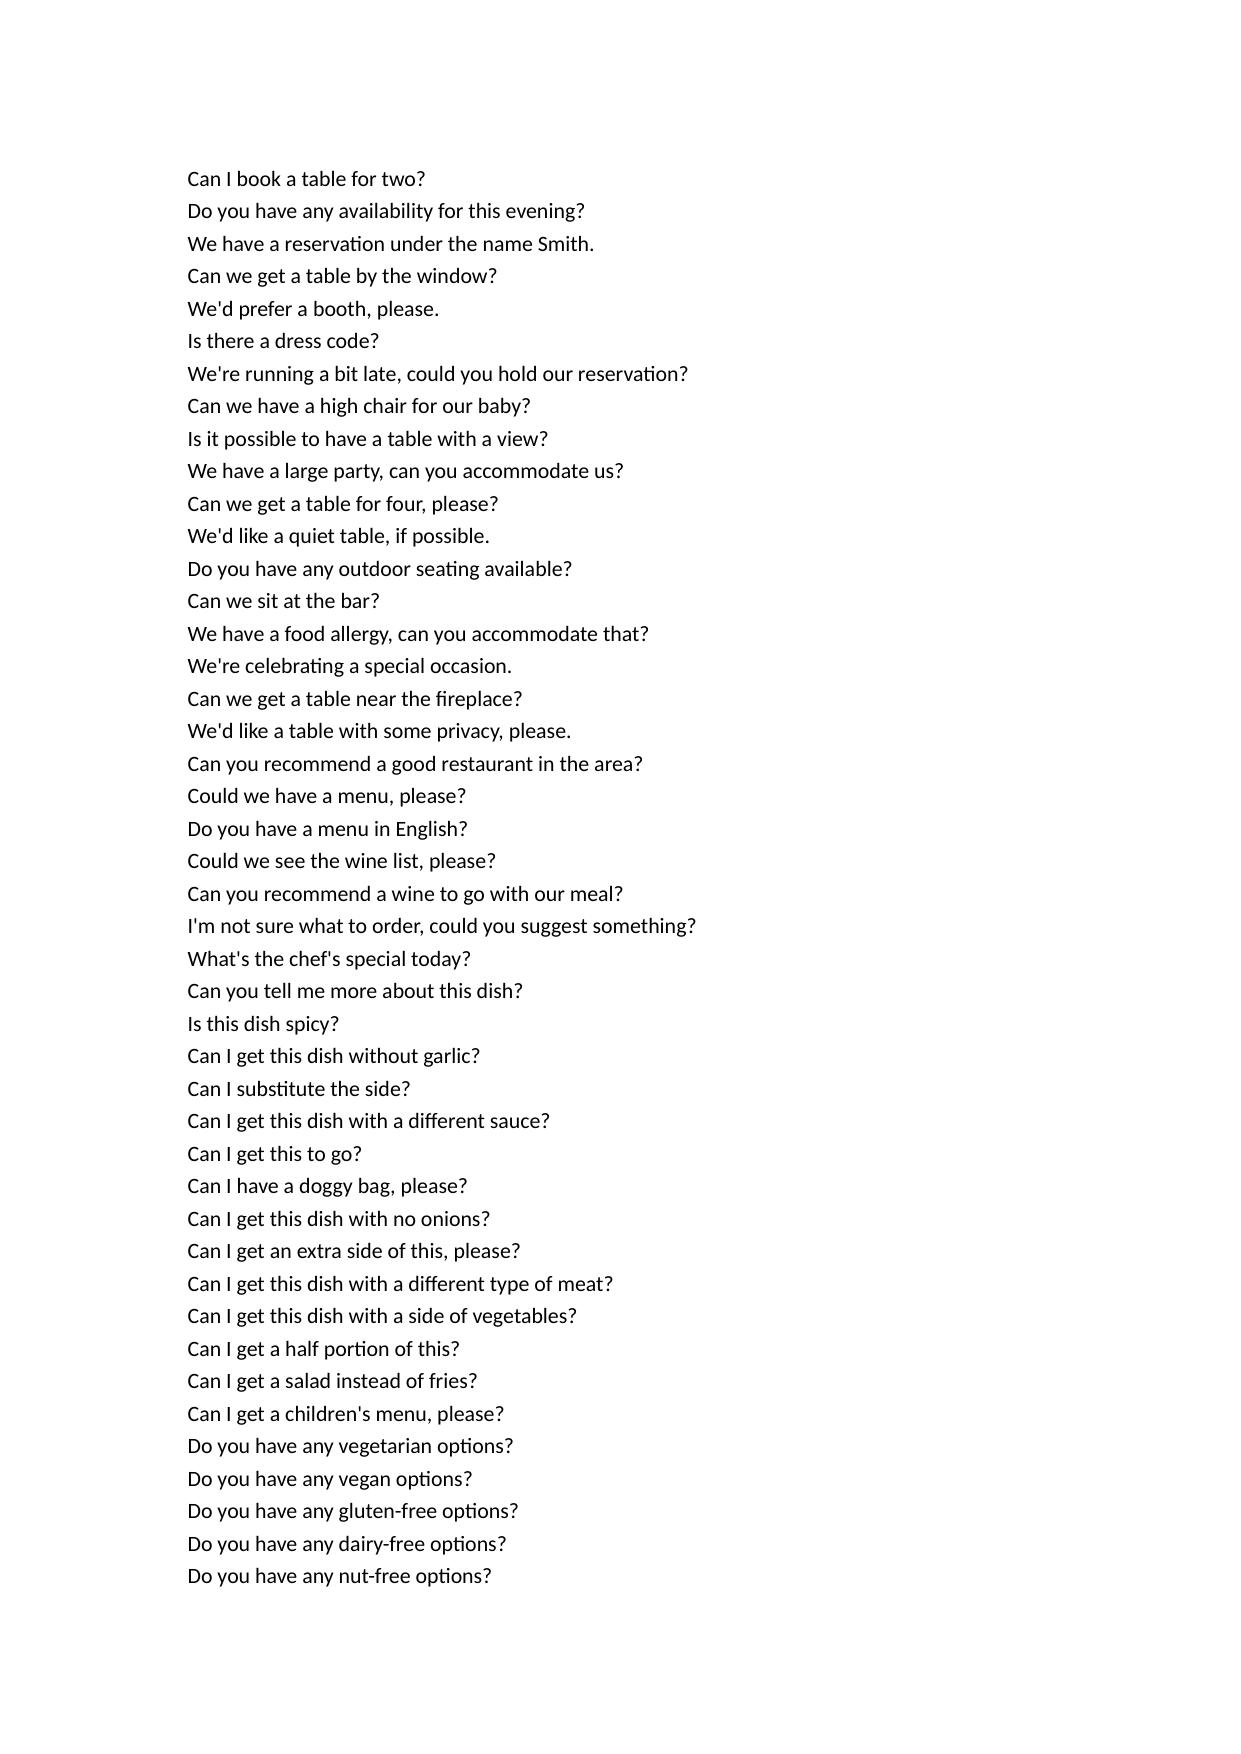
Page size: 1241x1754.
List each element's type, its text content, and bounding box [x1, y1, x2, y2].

text Can I get this dish with a different sauce? [187, 1104, 1053, 1137]
text Can we sit at the bar? [187, 584, 1053, 617]
text Do you have any vegetarian options? [187, 1429, 1053, 1462]
text Do you have any availability for this evening? [187, 194, 1053, 227]
text We have a reservation under the name Smith. [187, 227, 1053, 259]
text Could we see the wine list, please? [187, 844, 1053, 877]
text Can you recommend a good restaurant in the area? [187, 747, 1053, 779]
text Do you have any dairy-free options? [187, 1527, 1053, 1559]
text Can we get a table by the window? [187, 259, 1053, 292]
text We'd prefer a booth, please. [187, 292, 1053, 324]
text Can I get an extra side of this, please? [187, 1234, 1053, 1267]
text Could we have a menu, please? [187, 779, 1053, 812]
text Can I get a children's menu, please? [187, 1397, 1053, 1429]
text Can I get this dish with a side of vegetables? [187, 1299, 1053, 1332]
text Can you tell me more about this dish? [187, 974, 1053, 1007]
text We have a large party, can you accommodate us? [187, 454, 1053, 487]
text Can I get this dish with no onions? [187, 1202, 1053, 1234]
text Do you have any gluten-free options? [187, 1494, 1053, 1527]
text We'd like a quiet table, if possible. [187, 519, 1053, 552]
text Can I get this dish with a different type of meat? [187, 1267, 1053, 1299]
text What's the chef's special today? [187, 942, 1053, 974]
text Do you have any nut-free options? [187, 1559, 1053, 1592]
text Can we have a high chair for our baby? [187, 389, 1053, 422]
text We're running a bit late, could you hold our reservation? [187, 357, 1053, 389]
text We have a food allergy, can you accommodate that? [187, 617, 1053, 649]
text Do you have any vegan options? [187, 1462, 1053, 1494]
text Can I have a doggy bag, please? [187, 1169, 1053, 1202]
text Is there a dress code? [187, 324, 1053, 357]
text Can you recommend a wine to go with our meal? [187, 877, 1053, 909]
text Can I substitute the side? [187, 1072, 1053, 1104]
text Can I get a half portion of this? [187, 1332, 1053, 1364]
text Can I get a salad instead of fries? [187, 1364, 1053, 1397]
text We'd like a table with some privacy, please. [187, 714, 1053, 747]
text Can we get a table near the fireplace? [187, 682, 1053, 714]
text Is it possible to have a table with a view? [187, 422, 1053, 454]
text Do you have a menu in English? [187, 812, 1053, 844]
text Can I book a table for two? [187, 162, 1053, 194]
text I'm not sure what to order, could you suggest something? [187, 909, 1053, 942]
text Can I get this dish without garlic? [187, 1039, 1053, 1072]
text Do you have any outdoor seating available? [187, 552, 1053, 584]
text Can I get this to go? [187, 1137, 1053, 1169]
text Is this dish spicy? [187, 1007, 1053, 1039]
text We're celebrating a special occasion. [187, 649, 1053, 682]
text Can we get a table for four, please? [187, 487, 1053, 519]
